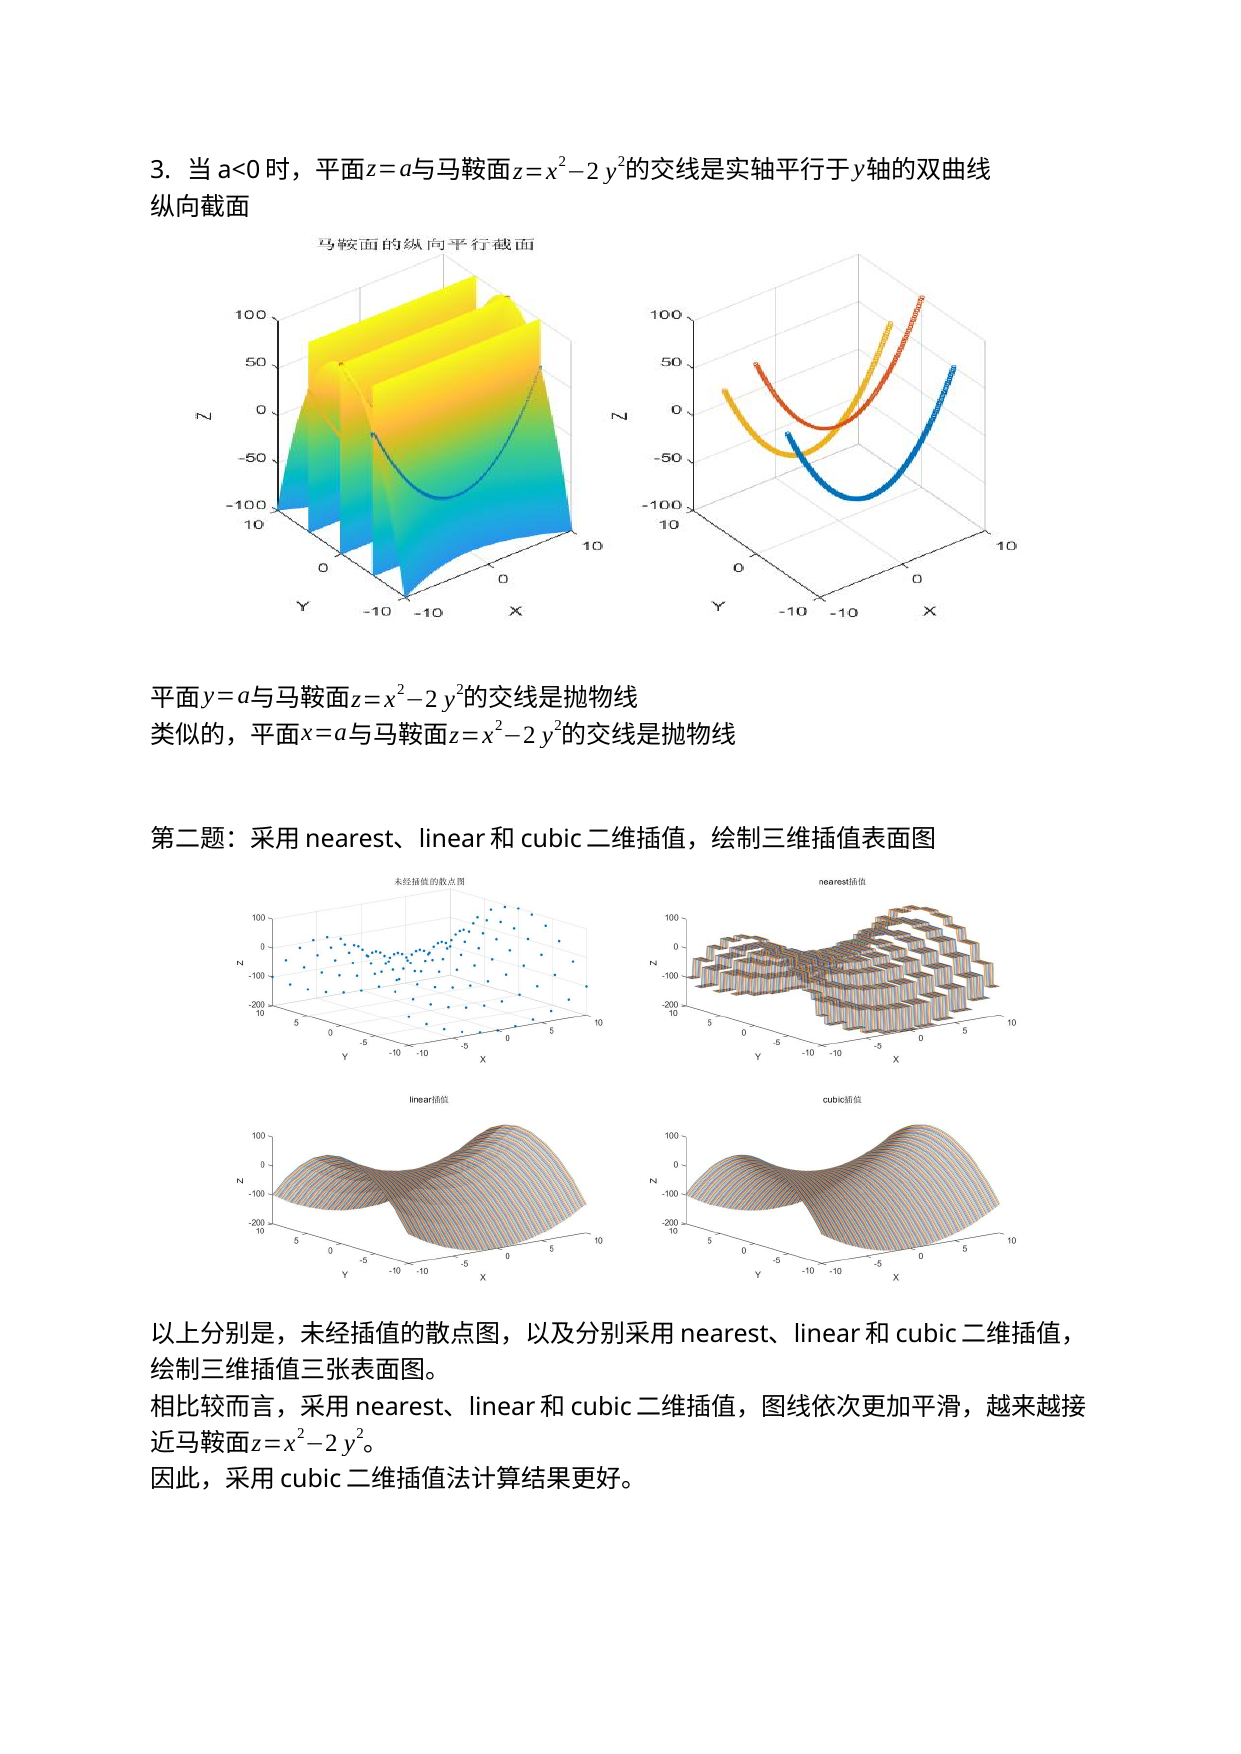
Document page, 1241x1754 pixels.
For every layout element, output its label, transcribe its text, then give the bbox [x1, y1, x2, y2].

text 类似的，平面与马鞍面的交线是抛物线 [150, 714, 1090, 750]
text 纵向截面 [150, 186, 1090, 222]
text 以上分别是，未经插值的散点图，以及分别采用nearest、linear和cubic二维插值，绘制三维插值三张表面图。 [150, 1313, 1090, 1386]
text 平面与马鞍面的交线是抛物线 [150, 678, 1090, 714]
text 第二题：采用nearest、linear和cubic二维插值，绘制三维插值表面图 [150, 818, 1090, 855]
list 当a<0时，平面与马鞍面的交线是实轴平行于轴的双曲线 [150, 150, 1090, 186]
picture [150, 854, 1089, 1314]
picture [150, 222, 1090, 644]
text 相比较而言，采用nearest、linear和cubic二维插值，图线依次更加平滑，越来越接近马鞍面。 [150, 1386, 1090, 1458]
text 因此，采用cubic二维插值法计算结果更好。 [150, 1458, 1090, 1495]
